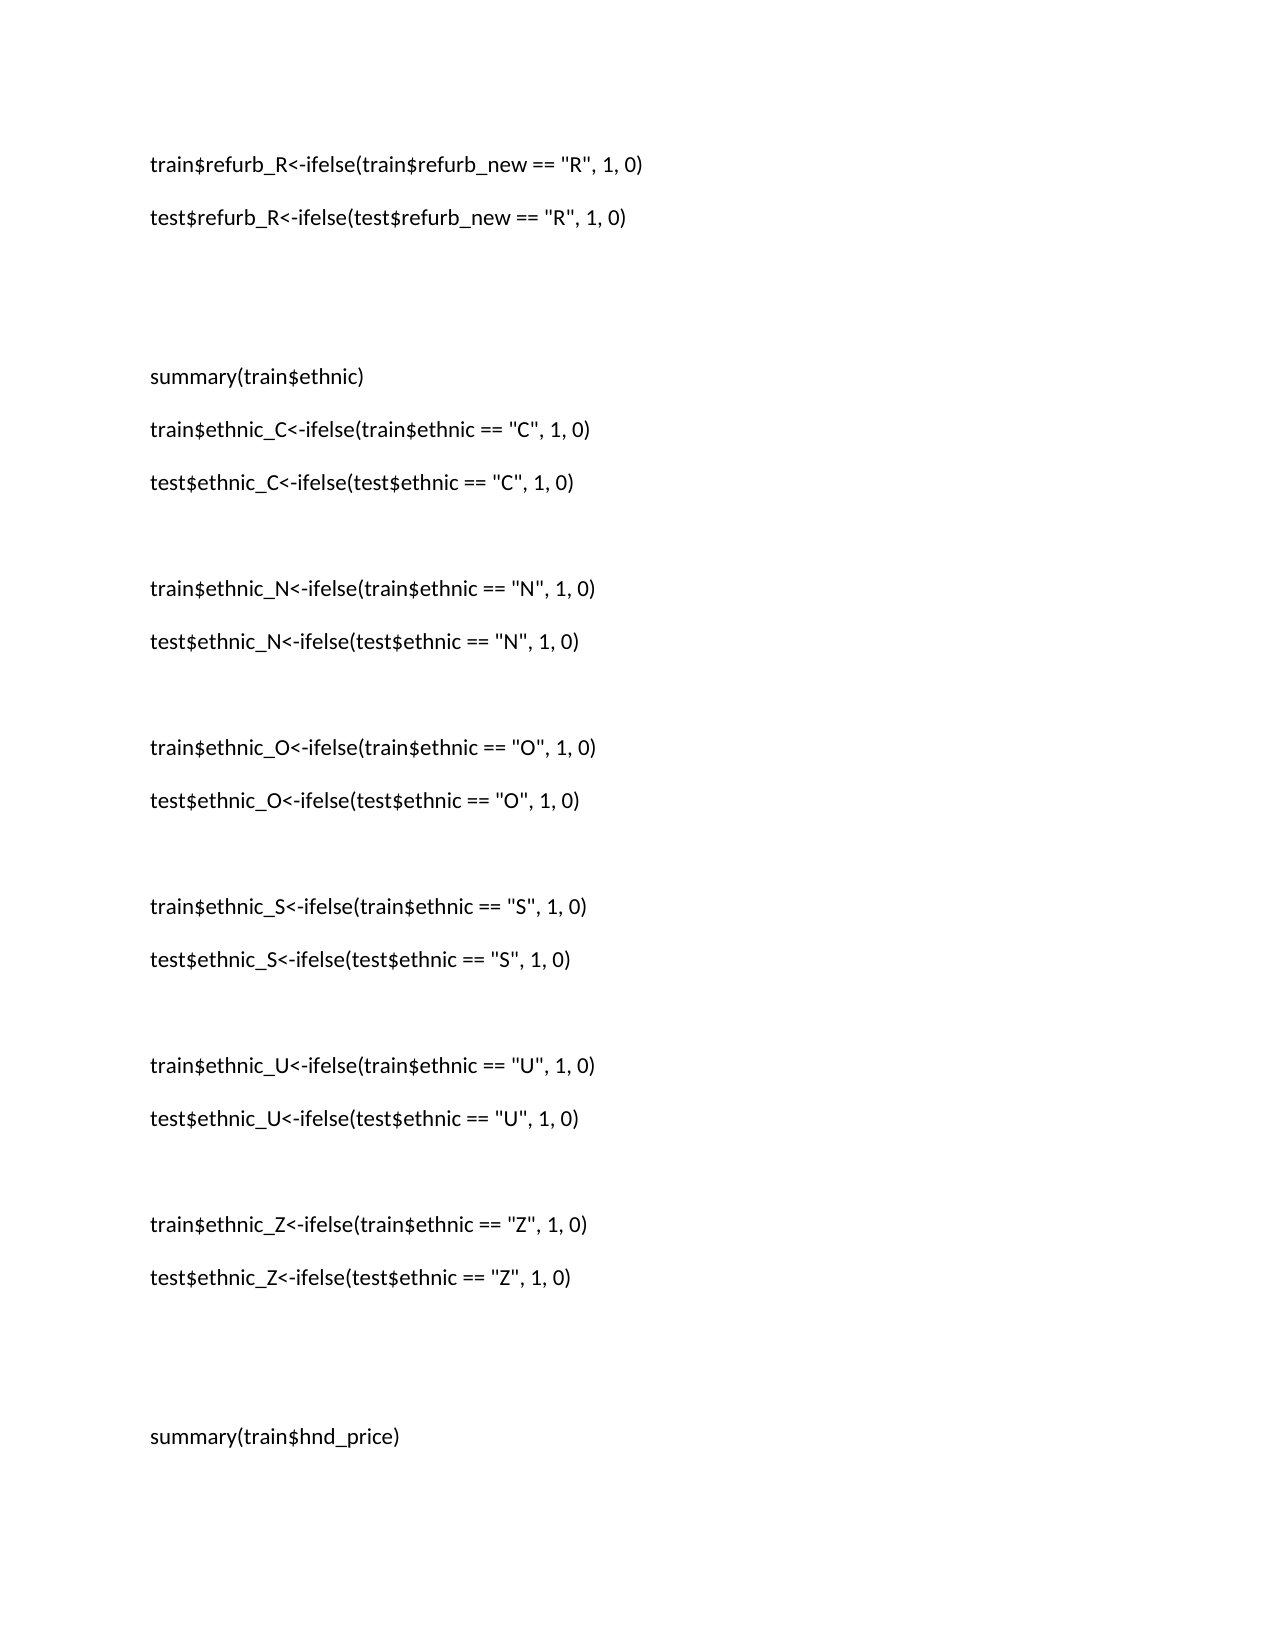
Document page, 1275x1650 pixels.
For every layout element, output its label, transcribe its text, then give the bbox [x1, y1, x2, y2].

text test$ethnic_S<-ifelse(test$ethnic == "S", 1, 0) [150, 945, 1125, 973]
text summary(train$ethnic) [150, 362, 1125, 390]
text train$ethnic_C<-ifelse(train$ethnic == "C", 1, 0) [150, 415, 1125, 443]
text train$refurb_R<-ifelse(train$refurb_new == "R", 1, 0) [150, 150, 1125, 178]
text train$ethnic_Z<-ifelse(train$ethnic == "Z", 1, 0) [150, 1210, 1125, 1238]
text train$ethnic_S<-ifelse(train$ethnic == "S", 1, 0) [150, 892, 1125, 920]
text test$ethnic_U<-ifelse(test$ethnic == "U", 1, 0) [150, 1104, 1125, 1132]
text train$ethnic_N<-ifelse(train$ethnic == "N", 1, 0) [150, 574, 1125, 602]
text summary(train$hnd_price) [150, 1422, 1125, 1451]
text test$ethnic_C<-ifelse(test$ethnic == "C", 1, 0) [150, 468, 1125, 496]
text test$ethnic_N<-ifelse(test$ethnic == "N", 1, 0) [150, 627, 1125, 655]
text train$ethnic_U<-ifelse(train$ethnic == "U", 1, 0) [150, 1051, 1125, 1079]
text test$ethnic_Z<-ifelse(test$ethnic == "Z", 1, 0) [150, 1263, 1125, 1291]
text test$refurb_R<-ifelse(test$refurb_new == "R", 1, 0) [150, 203, 1125, 231]
text train$ethnic_O<-ifelse(train$ethnic == "O", 1, 0) [150, 733, 1125, 761]
text test$ethnic_O<-ifelse(test$ethnic == "O", 1, 0) [150, 786, 1125, 814]
